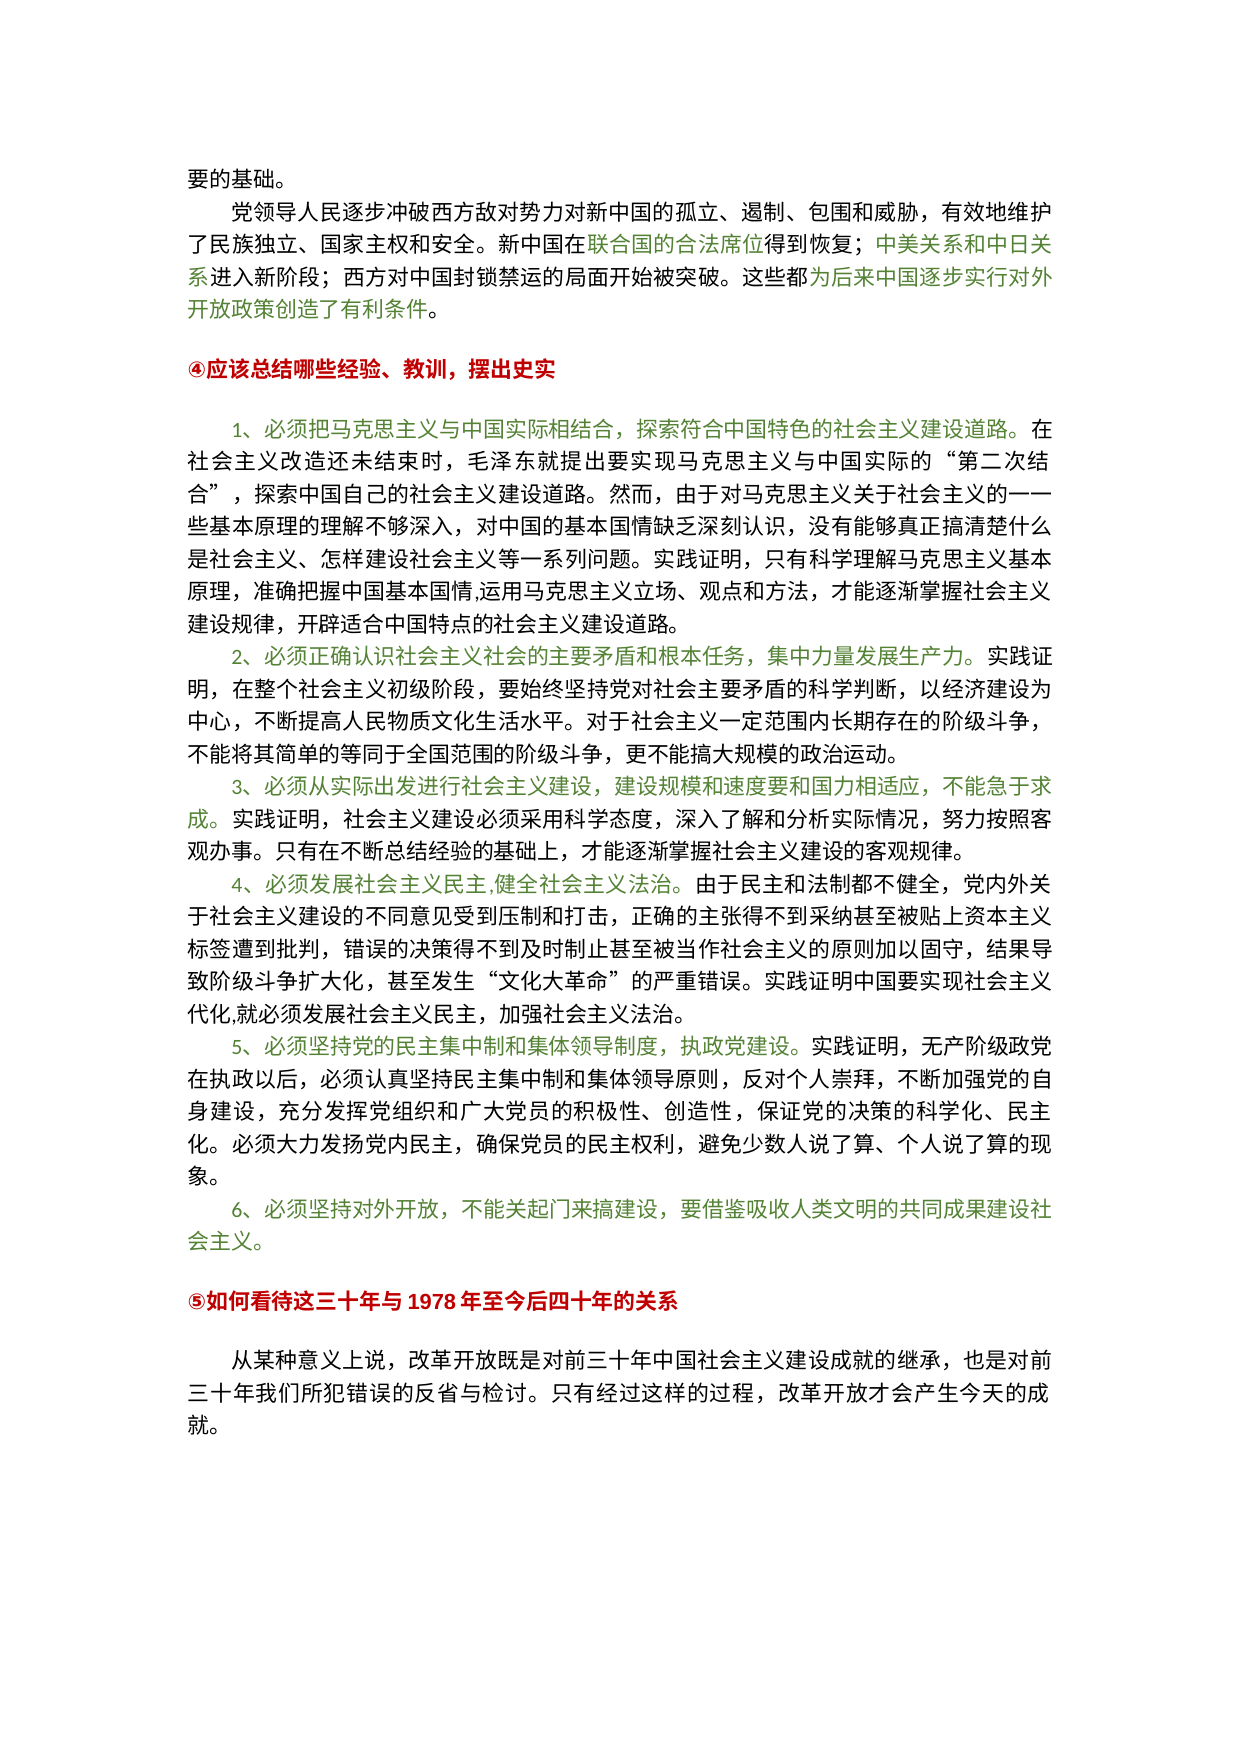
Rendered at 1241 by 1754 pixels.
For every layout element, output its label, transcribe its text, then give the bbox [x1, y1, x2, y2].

subtitle ⑤如何看待这三十年与1978年至今后四十年的关系 [187, 1283, 1053, 1316]
text 5、必须坚持党的民主集中制和集体领导制度，执政党建设。实践证明，无产阶级政党在执政以后，必须认真坚持民主集中制和集体领导原则，反对个人崇拜，不断加强党的自身建设，充分发挥党组织和广大党员的积极性、创造性，保证党的决策的科学化、民主化。必须大力发扬党内民主，确保党员的民主权利，避免少数人说了算、个人说了算的现象。 [187, 1029, 1053, 1191]
text 6、必须坚持对外开放，不能关起门来搞建设，要借鉴吸收人类文明的共同成果建设社会主义。 [187, 1191, 1053, 1256]
text 3、必须从实际出发进行社会主义建设，建设规模和速度要和国力相适应，不能急于求成。实践证明，社会主义建设必须采用科学态度，深入了解和分析实际情况，努力按照客观办事。只有在不断总结经验的基础上，才能逐渐掌握社会主义建设的客观规律。 [187, 769, 1053, 866]
subtitle ④应该总结哪些经验、教训，摆出史实 [187, 352, 1053, 384]
text 1、必须把马克思主义与中国实际相结合，探索符合中国特色的社会主义建设道路。在社会主义改造还未结束时，毛泽东就提出要实现马克思主义与中国实际的“第二次结合”，探索中国自己的社会主义建设道路。然而，由于对马克思主义关于社会主义的一一些基本原理的理解不够深入，对中国的基本国情缺乏深刻认识，没有能够真正搞清楚什么是社会主义、怎样建设社会主义等一系列问题。实践证明，只有科学理解马克思主义基本原理，准确把握中国基本国情,运用马克思主义立场、观点和方法，才能逐渐掌握社会主义建设规律，开辟适合中国特点的社会主义建设道路。 [187, 411, 1053, 639]
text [187, 162, 1053, 194]
text 从某种意义上说，改革开放既是对前三十年中国社会主义建设成就的继承，也是对前三十年我们所犯错误的反省与检讨。只有经过这样的过程，改革开放才会产生今天的成就。 [187, 1343, 1053, 1440]
text 4、必须发展社会主义民主,健全社会主义法治。由于民主和法制都不健全，党内外关于社会主义建设的不同意见受到压制和打击，正确的主张得不到采纳甚至被贴上资本主义标签遭到批判，错误的决策得不到及时制止甚至被当作社会主义的原则加以固守，结果导致阶级斗争扩大化，甚至发生“文化大革命”的严重错误。实践证明中国要实现社会主义代化,就必须发展社会主义民主，加强社会主义法治。 [187, 866, 1053, 1029]
text 2、必须正确认识社会主义社会的主要矛盾和根本任务，集中力量发展生产力。实践证明，在整个社会主义初级阶段，要始终坚持党对社会主要矛盾的科学判断，以经济建设为中心，不断提高人民物质文化生活水平。对于社会主义一定范围内长期存在的阶级斗争，不能将其简单的等同于全国范围的阶级斗争，更不能搞大规模的政治运动。 [187, 639, 1053, 769]
text 党领导人民逐步冲破西方敌对势力对新中国的孤立、遏制、包围和威胁，有效地维护了民族独立、国家主权和安全。新中国在联合国的合法席位得到恢复；中美关系和中日关系进入新阶段；西方对中国封锁禁运的局面开始被突破。这些都为后来中国逐步实行对外开放政策创造了有利条件。 [187, 194, 1053, 324]
